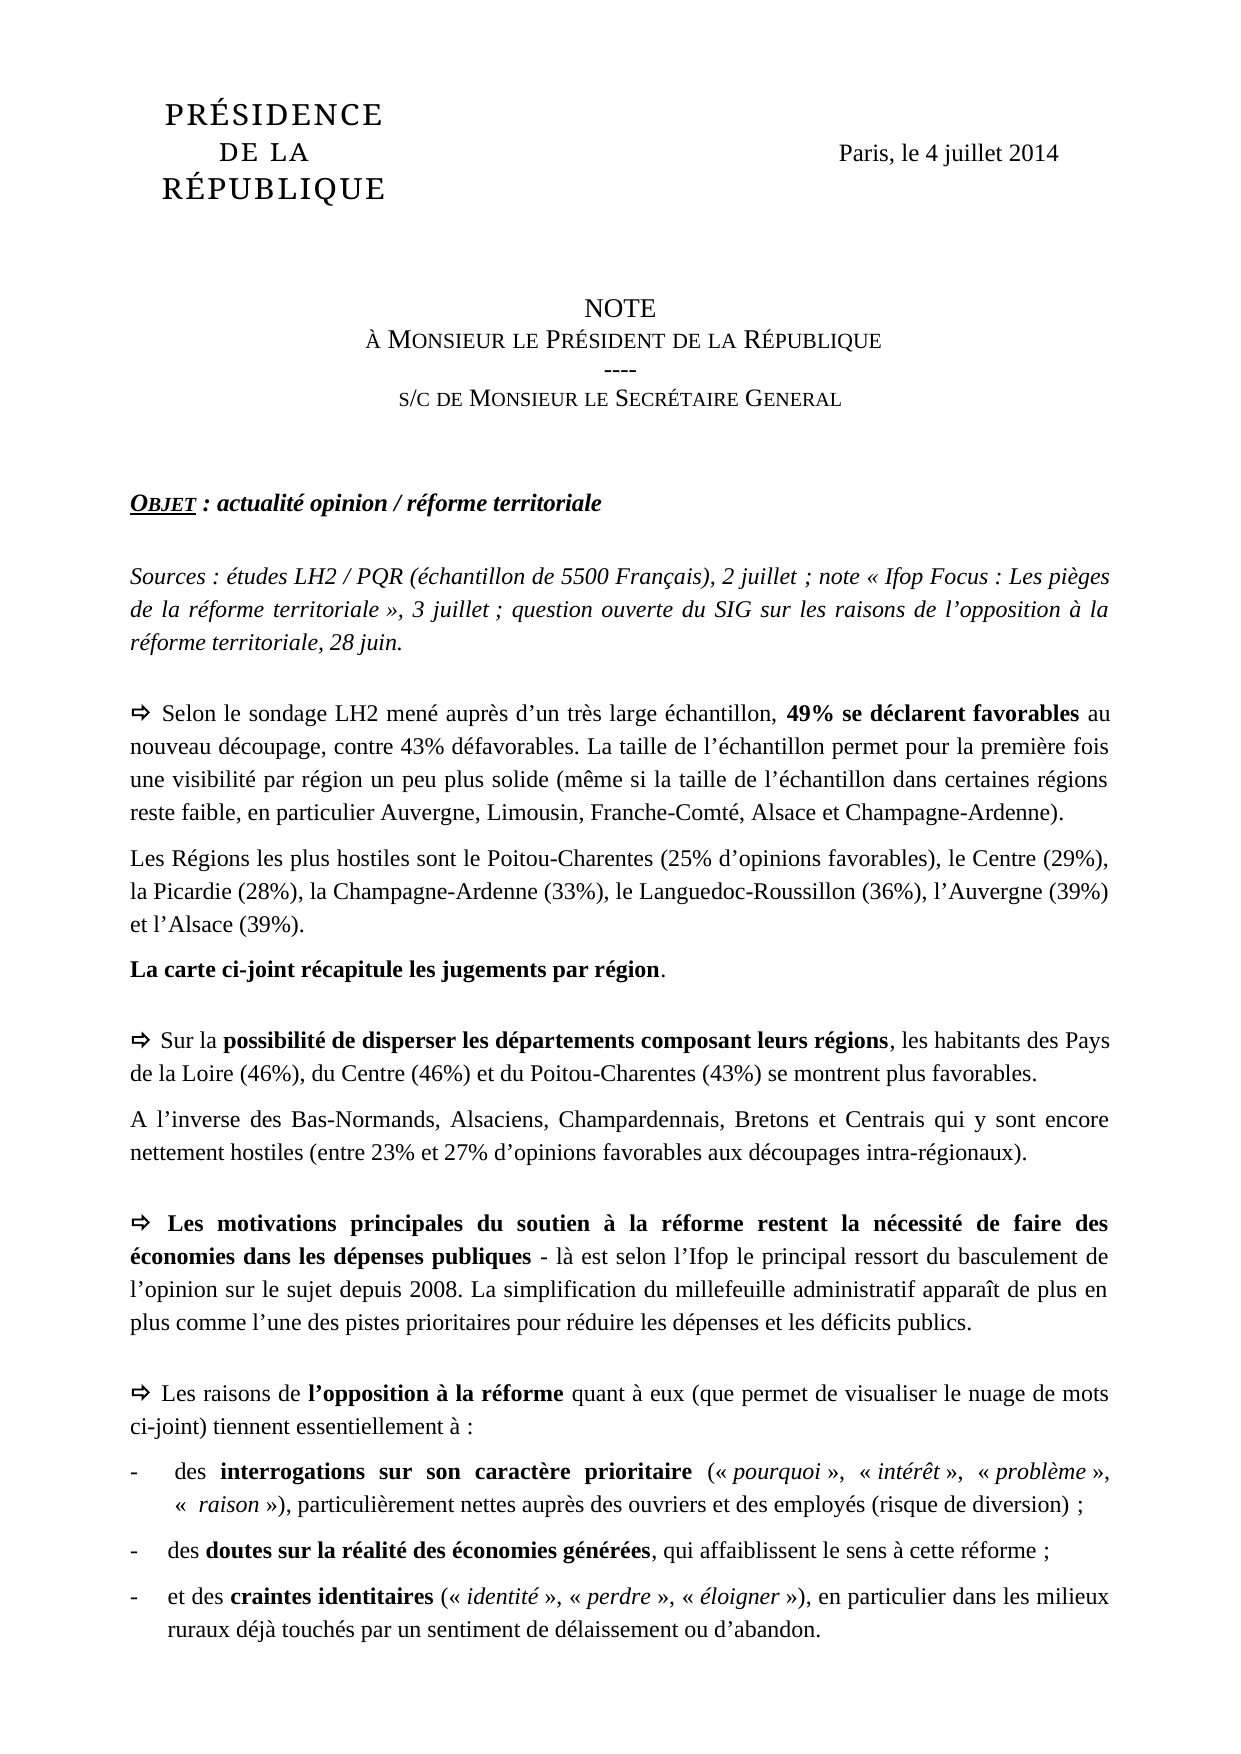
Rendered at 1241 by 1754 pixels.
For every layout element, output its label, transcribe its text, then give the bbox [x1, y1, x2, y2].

text s/c de Monsieur le Secrétaire General [130, 383, 1110, 412]
text Sources : études LH2 / PQR (échantillon de 5500 Français), 2 juillet ; note « Ifop Focus : Les pièges de la réforme territoriale », 3 juillet ; question ouverte du SIG sur les raisons de l’opposition à la réforme territoriale, 28 juin. [130, 562, 1110, 656]
text La carte ci-joint récapitule les jugements par région. [130, 956, 1110, 983]
text de la Paris, le 4 juillet 2014 [218, 134, 1110, 168]
list des doutes sur la réalité des économies générées, qui affaiblissent le sens à cette réforme ; [130, 1536, 1110, 1564]
text à Monsieur le Président de la République [130, 323, 1110, 354]
text République [130, 168, 416, 208]
text Les motivations principales du soutien à la réforme restent la nécessité de faire des économies dans les dépenses publiques - là est selon l’Ifop le principal ressort du basculement de l’opinion sur le sujet depuis 2008. La simplification du millefeuille administratif apparaît de plus en plus comme l’une des pistes prioritaires pour réduire les dépenses et les déficits publics. [130, 1209, 1110, 1336]
text Sur la possibilité de disperser les départements composant leurs régions, les habitants des Pays de la Loire (46%), du Centre (46%) et du Poitou-Charentes (43%) se montrent plus favorables. [130, 1026, 1110, 1087]
text A l’inverse des Bas-Normands, Alsaciens, Champardennais, Bretons et Centrais qui y sont encore nettement hostiles (entre 23% et 27% d’opinions favorables aux découpages intra-régionaux). [130, 1105, 1110, 1166]
text Selon le sondage LH2 mené auprès d’un très large échantillon, 49% se déclarent favorables au nouveau découpage, contre 43% défavorables. La taille de l’échantillon permet pour la première fois une visibilité par région un peu plus solide (même si la taille de l’échantillon dans certaines régions reste faible, en particulier Auvergne, Limousin, Franche-Comté, Alsace et Champagne-Ardenne). [130, 699, 1110, 826]
text NOTE [130, 292, 1110, 323]
text Les raisons de l’opposition à la réforme quant à eux (que permet de visualiser le nuage de mots ci-joint) tiennent essentiellement à : [130, 1379, 1110, 1439]
list et des craintes identitaires (« identité », « perdre », « éloigner »), en particulier dans les milieux ruraux déjà touchés par un sentiment de délaissement ou d’abandon. [130, 1582, 1110, 1642]
text PrÉsidence [130, 94, 416, 134]
list des interrogations sur son caractère prioritaire (« pourquoi », « intérêt », « problème », « raison »), particulièrement nettes auprès des ouvriers et des employés (risque de diversion) ; [130, 1457, 1110, 1518]
text ---- [130, 354, 1110, 383]
text Les Régions les plus hostiles sont le Poitou-Charentes (25% d’opinions favorables), le Centre (29%), la Picardie (28%), la Champagne-Ardenne (33%), le Languedoc-Roussillon (36%), l’Auvergne (39%) et l’Alsace (39%). [130, 844, 1110, 937]
text Objet : actualité opinion / réforme territoriale [130, 488, 1110, 517]
